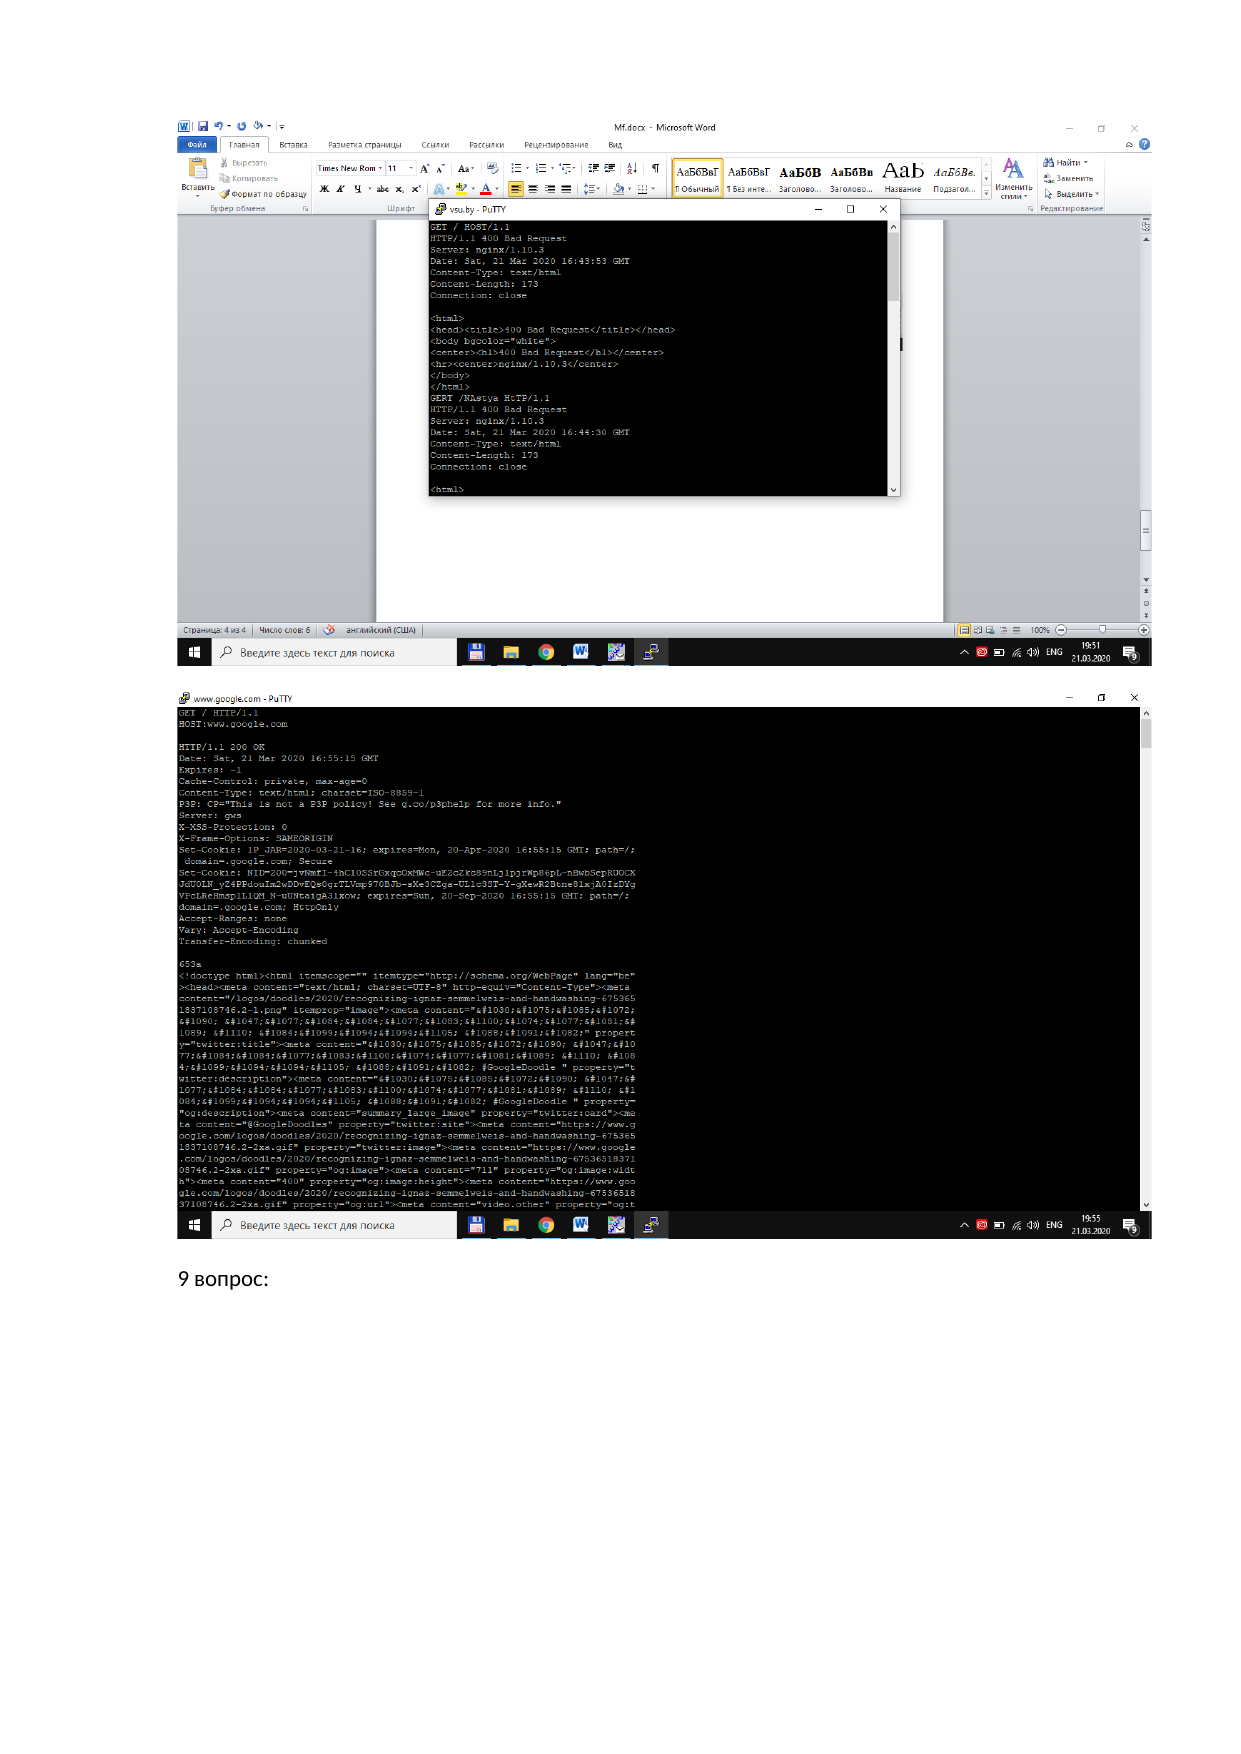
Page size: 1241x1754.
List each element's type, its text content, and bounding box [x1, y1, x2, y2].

picture [177, 691, 1152, 1239]
text 9 вопрос: [177, 1264, 1152, 1292]
picture [177, 118, 1152, 666]
